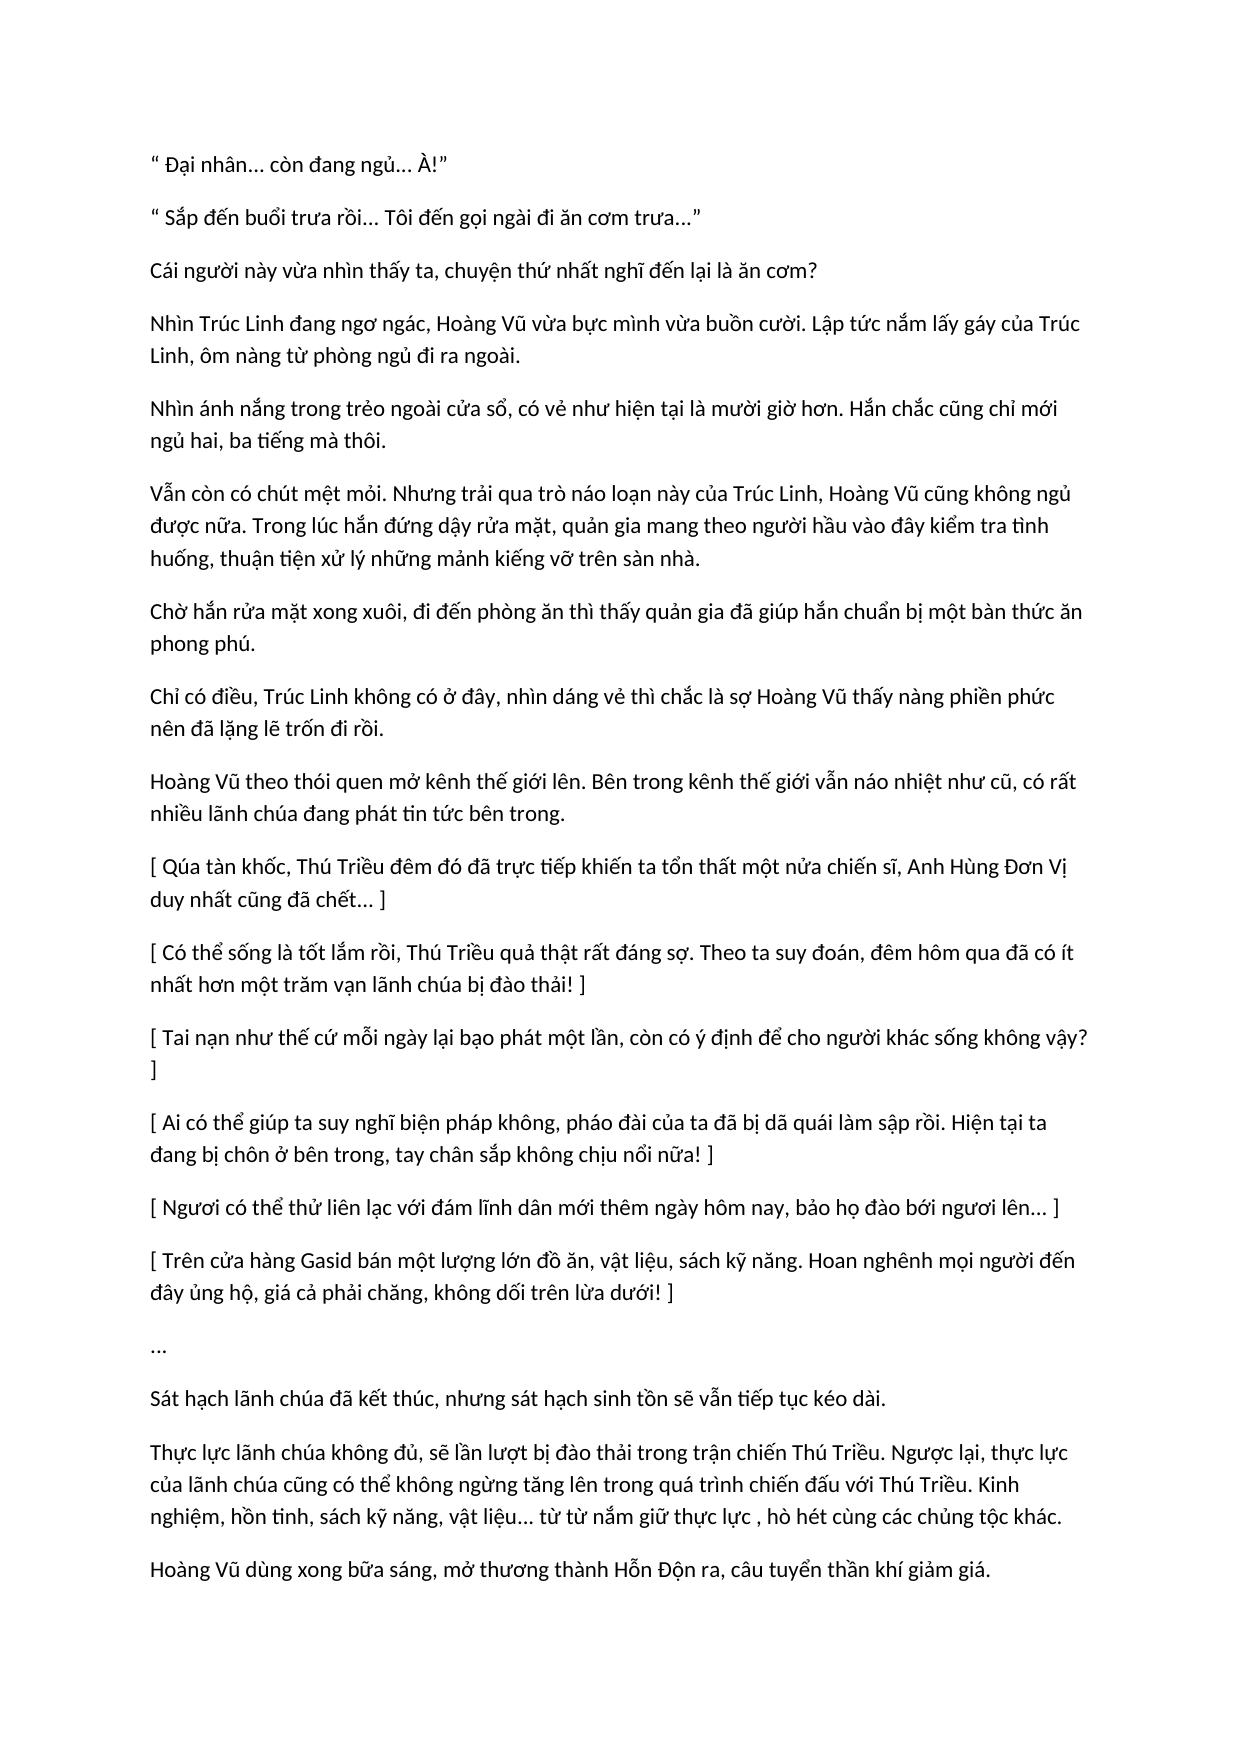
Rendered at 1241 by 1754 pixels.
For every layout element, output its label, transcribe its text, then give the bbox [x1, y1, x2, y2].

text [ Có thể sống là tốt lắm rồi, Thú Triều quả thật rất đáng sợ. Theo ta suy đoán, đêm hôm qua đã có ít nhất hơn một trăm vạn lãnh chúa bị đào thải! ] [150, 938, 1090, 998]
text ... [150, 1332, 1090, 1359]
text [ Tai nạn như thế cứ mỗi ngày lại bạo phát một lần, còn có ý định để cho người khác sống không vậy? ] [150, 1023, 1090, 1083]
text [ Trên cửa hàng Gasid bán một lượng lớn đồ ăn, vật liệu, sách kỹ năng. Hoan nghênh mọi người đến đây ủng hộ, giá cả phải chăng, không dối trên lừa dưới! ] [150, 1246, 1090, 1307]
text [ Ngươi có thể thử liên lạc với đám lĩnh dân mới thêm ngày hôm nay, bảo họ đào bới ngươi lên... ] [150, 1193, 1090, 1221]
text Chỉ có điều, Trúc Linh không có ở đây, nhìn dáng vẻ thì chắc là sợ Hoàng Vũ thấy nàng phiền phức nên đã lặng lẽ trốn đi rồi. [150, 682, 1090, 742]
text “ Sắp đến buổi trưa rồi... Tôi đến gọi ngài đi ăn cơm trưa...” [150, 203, 1090, 231]
text Hoàng Vũ dùng xong bữa sáng, mở thương thành Hỗn Độn ra, câu tuyển thần khí giảm giá. [150, 1555, 1090, 1583]
text Chờ hắn rửa mặt xong xuôi, đi đến phòng ăn thì thấy quản gia đã giúp hắn chuẩn bị một bàn thức ăn phong phú. [150, 597, 1090, 657]
text [ Qúa tàn khốc, Thú Triều đêm đó đã trực tiếp khiến ta tổn thất một nửa chiến sĩ, Anh Hùng Đơn Vị duy nhất cũng đã chết... ] [150, 852, 1090, 913]
text Vẫn còn có chút mệt mỏi. Nhưng trải qua trò náo loạn này của Trúc Linh, Hoàng Vũ cũng không ngủ được nữa. Trong lúc hắn đứng dậy rửa mặt, quản gia mang theo người hầu vào đây kiểm tra tình huống, thuận tiện xử lý những mảnh kiếng vỡ trên sàn nhà. [150, 479, 1090, 572]
text Thực lực lãnh chúa không đủ, sẽ lần lượt bị đào thải trong trận chiến Thú Triều. Ngược lại, thực lực của lãnh chúa cũng có thể không ngừng tăng lên trong quá trình chiến đấu với Thú Triều. Kinh nghiệm, hồn tinh, sách kỹ năng, vật liệu... từ từ nắm giữ thực lực , hò hét cùng các chủng tộc khác. [150, 1438, 1090, 1530]
text Nhìn Trúc Linh đang ngơ ngác, Hoàng Vũ vừa bực mình vừa buồn cười. Lập tức nắm lấy gáy của Trúc Linh, ôm nàng từ phòng ngủ đi ra ngoài. [150, 309, 1090, 369]
text [ Ai có thể giúp ta suy nghĩ biện pháp không, pháo đài của ta đã bị dã quái làm sập rồi. Hiện tại ta đang bị chôn ở bên trong, tay chân sắp không chịu nổi nữa! ] [150, 1108, 1090, 1168]
text Cái người này vừa nhìn thấy ta, chuyện thứ nhất nghĩ đến lại là ăn cơm? [150, 256, 1090, 284]
text Nhìn ánh nắng trong trẻo ngoài cửa sổ, có vẻ như hiện tại là mười giờ hơn. Hắn chắc cũng chỉ mới ngủ hai, ba tiếng mà thôi. [150, 394, 1090, 454]
text Hoàng Vũ theo thói quen mở kênh thế giới lên. Bên trong kênh thế giới vẫn náo nhiệt như cũ, có rất nhiều lãnh chúa đang phát tin tức bên trong. [150, 767, 1090, 827]
text “ Đại nhân... còn đang ngủ... À!” [150, 150, 1090, 178]
text Sát hạch lãnh chúa đã kết thúc, nhưng sát hạch sinh tồn sẽ vẫn tiếp tục kéo dài. [150, 1384, 1090, 1413]
